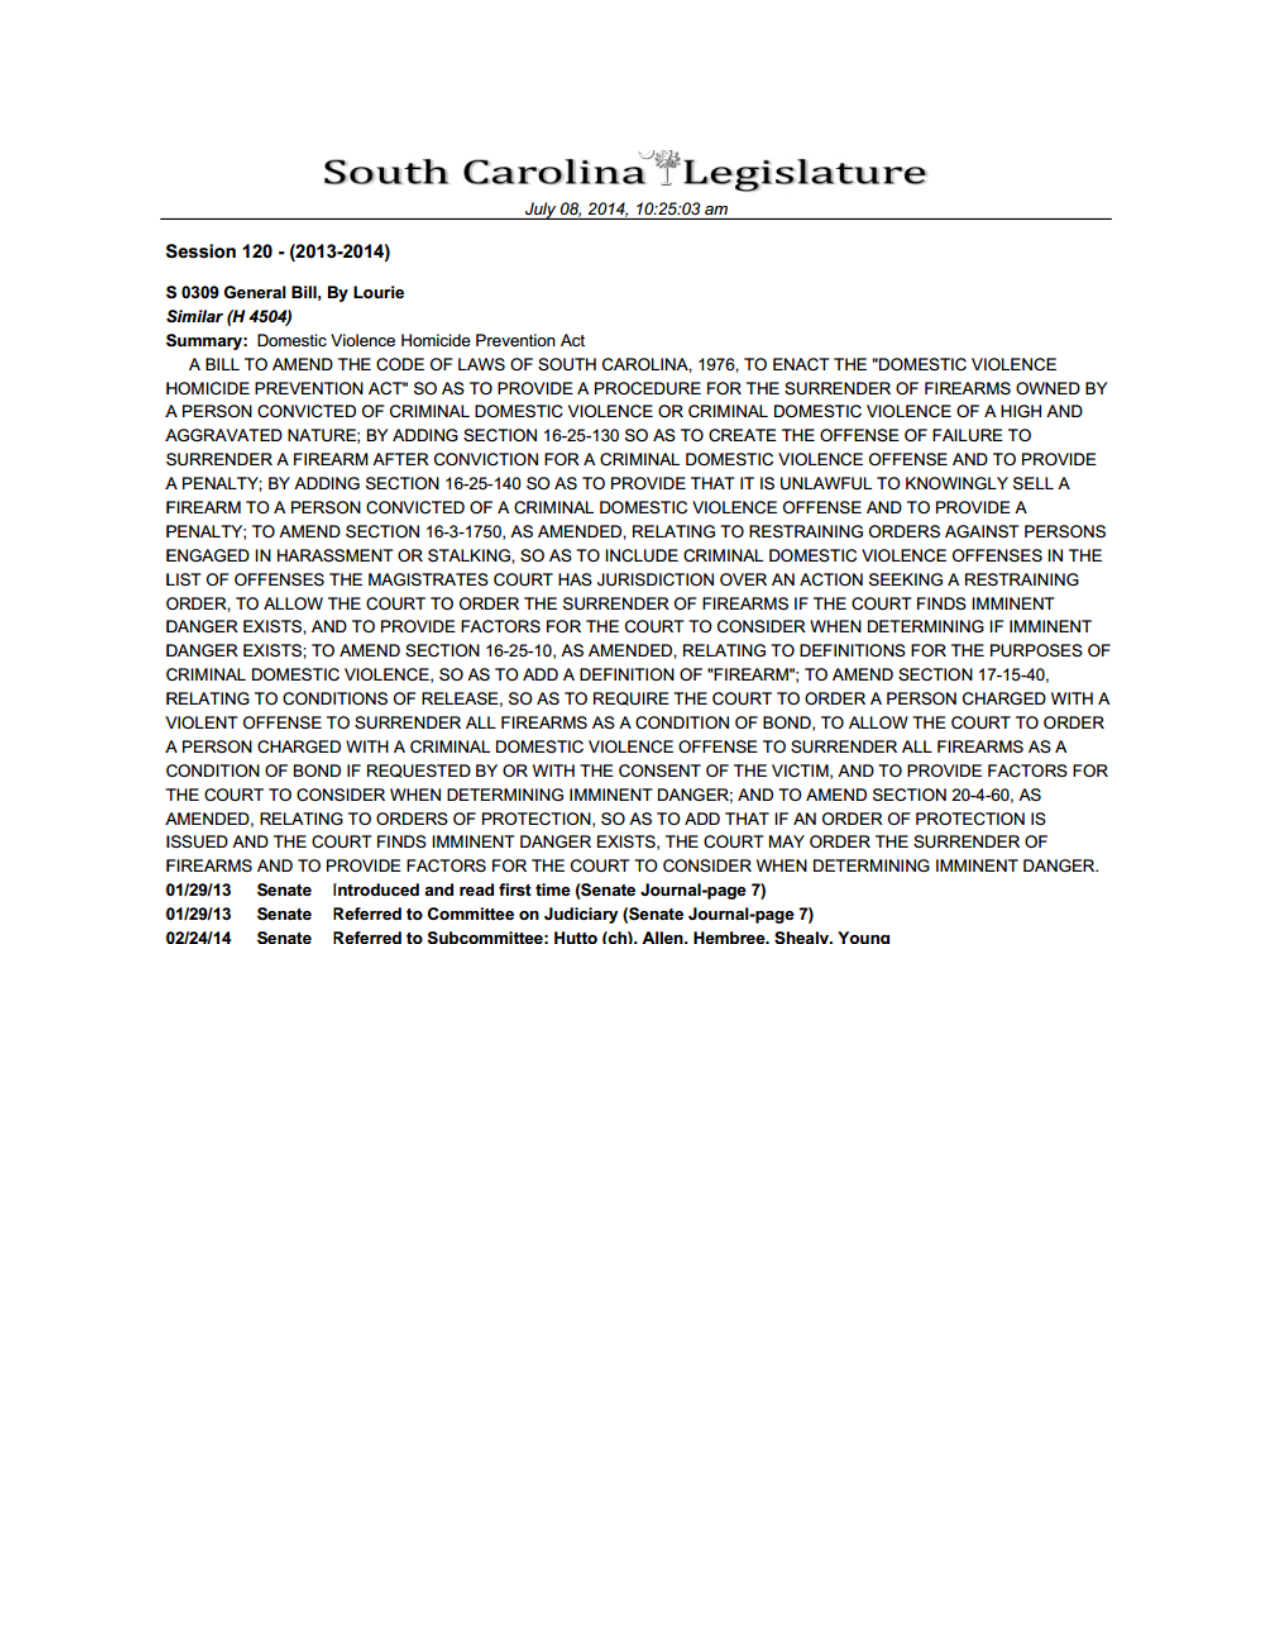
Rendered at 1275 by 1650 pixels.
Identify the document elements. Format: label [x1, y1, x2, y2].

picture [150, 150, 1125, 944]
